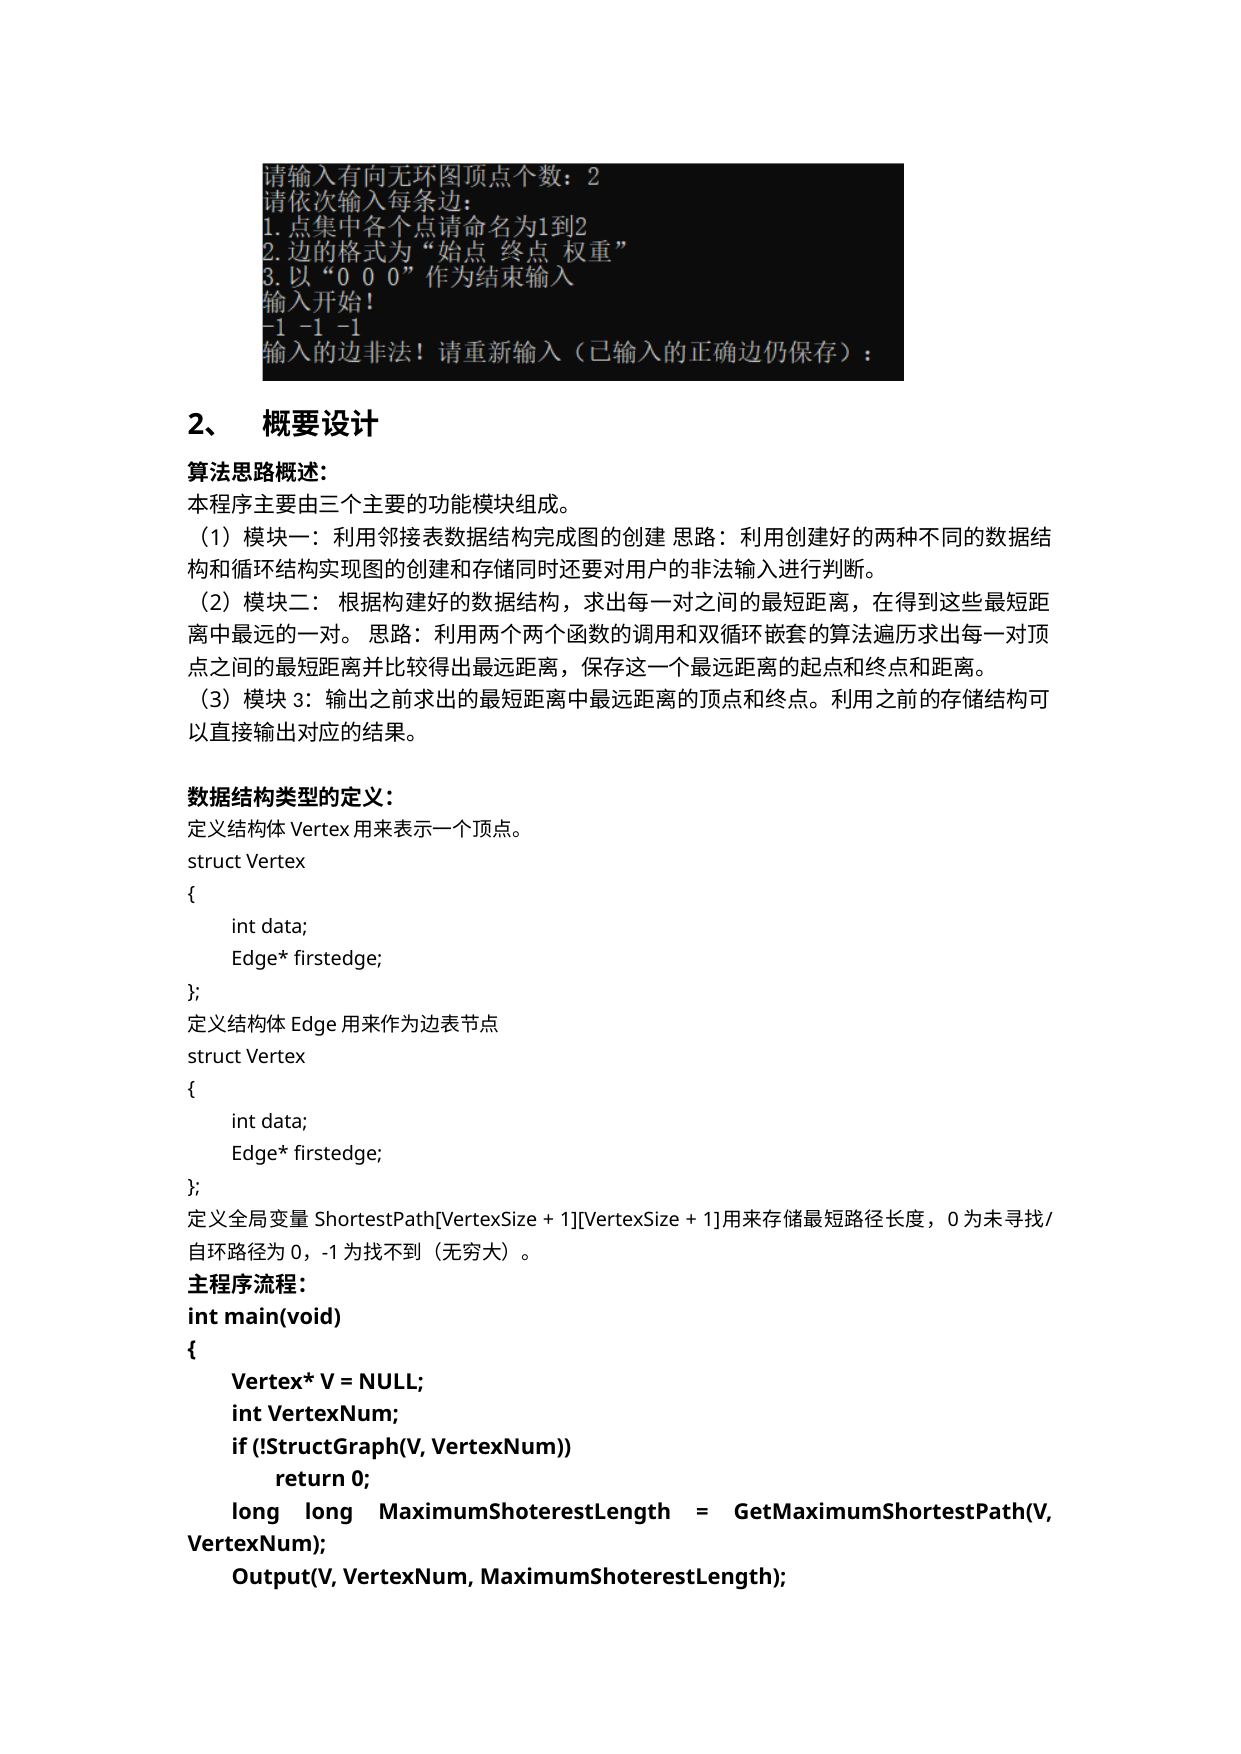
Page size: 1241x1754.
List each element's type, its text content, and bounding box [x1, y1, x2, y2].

text int main(void) [187, 1299, 1053, 1332]
list Vertex* V = NULL; [187, 1364, 1053, 1397]
list 算法思路概述： [187, 454, 1053, 487]
list long long MaximumShoterestLength = GetMaximumShortestPath(V, VertexNum); [187, 1494, 1053, 1559]
text 本程序主要由三个主要的功能模块组成。 [187, 487, 1053, 519]
list Output(V, VertexNum, MaximumShoterestLength); [187, 1559, 1053, 1592]
list 定义结构体Edge用来作为边表节点 [187, 1007, 1053, 1039]
list return 0; [187, 1462, 1053, 1494]
list }; [187, 974, 1053, 1007]
text int data; [187, 909, 1053, 942]
text Edge* firstedge; [187, 1137, 1053, 1169]
text { [187, 1072, 1053, 1104]
list 模块二： 根据构建好的数据结构，求出每一对之间的最短距离，在得到这些最短距离中最远的一对。 思路：利用两个两个函数的调用和双循环嵌套的算法遍历求出每一对顶点之间的最短距离并比较得出最远距离，保存这一个最远距离的起点和终点和距离。 [187, 584, 1053, 682]
text int data; [187, 1104, 1053, 1137]
list if (!StructGraph(V, VertexNum)) [187, 1429, 1053, 1462]
text struct Vertex [187, 844, 1053, 877]
text { [187, 1332, 1053, 1364]
list 主程序流程： [187, 1267, 1053, 1299]
list 概要设计 [187, 389, 1053, 454]
list }; [187, 1169, 1053, 1202]
list int VertexNum; [187, 1397, 1053, 1429]
picture [262, 162, 904, 381]
list Edge* firstedge; [187, 942, 1053, 974]
list 数据结构类型的定义： [187, 779, 1053, 812]
text { [187, 877, 1053, 909]
text 定义结构体Vertex用来表示一个顶点。 [187, 812, 1053, 844]
list 模块3：输出之前求出的最短距离中最远距离的顶点和终点。利用之前的存储结构可以直接输出对应的结果。 [187, 682, 1053, 747]
text struct Vertex [187, 1039, 1053, 1072]
list 模块一：利用邻接表数据结构完成图的创建 思路：利用创建好的两种不同的数据结构和循环结构实现图的创建和存储同时还要对用户的非法输入进行判断。 [187, 519, 1053, 584]
list 定义全局变量ShortestPath[VertexSize + 1][VertexSize + 1]用来存储最短路径长度，0为未寻找/自环路径为0，-1为找不到（无穷大）。 [187, 1202, 1053, 1267]
